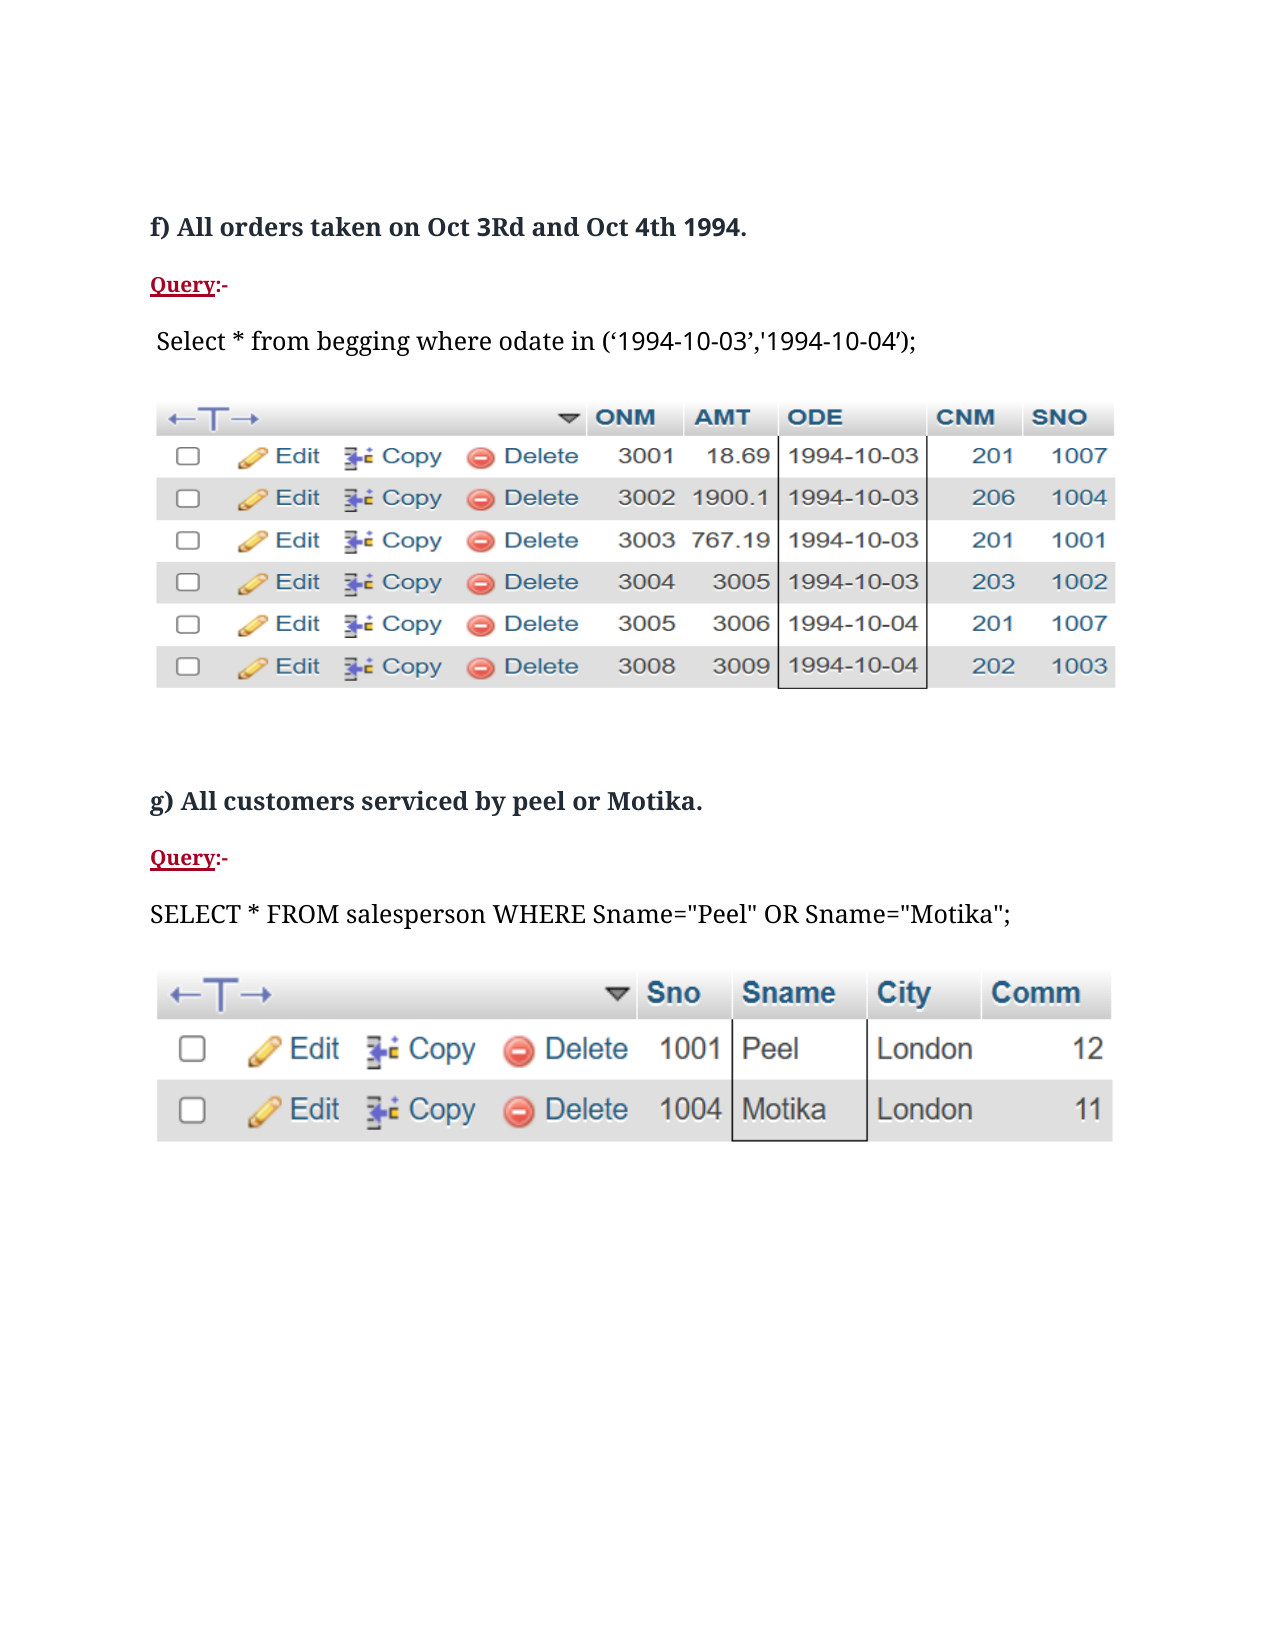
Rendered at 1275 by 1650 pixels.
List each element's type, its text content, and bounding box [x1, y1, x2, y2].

text Select * from begging where odate in (‘1994-10-03’,'1994-10-04’); [150, 323, 1125, 357]
text f) All orders taken on Oct 3Rd and Oct 4th 1994. [150, 210, 1125, 244]
picture [150, 956, 1125, 1158]
picture [150, 383, 1125, 699]
text Query:- [150, 843, 1125, 872]
text Query:- [150, 270, 1125, 298]
text g) All customers serviced by peel or Motika. [150, 783, 1125, 817]
text SELECT * FROM salesperson WHERE Sname="Peel" OR Sname="Motika"; [150, 897, 1125, 931]
